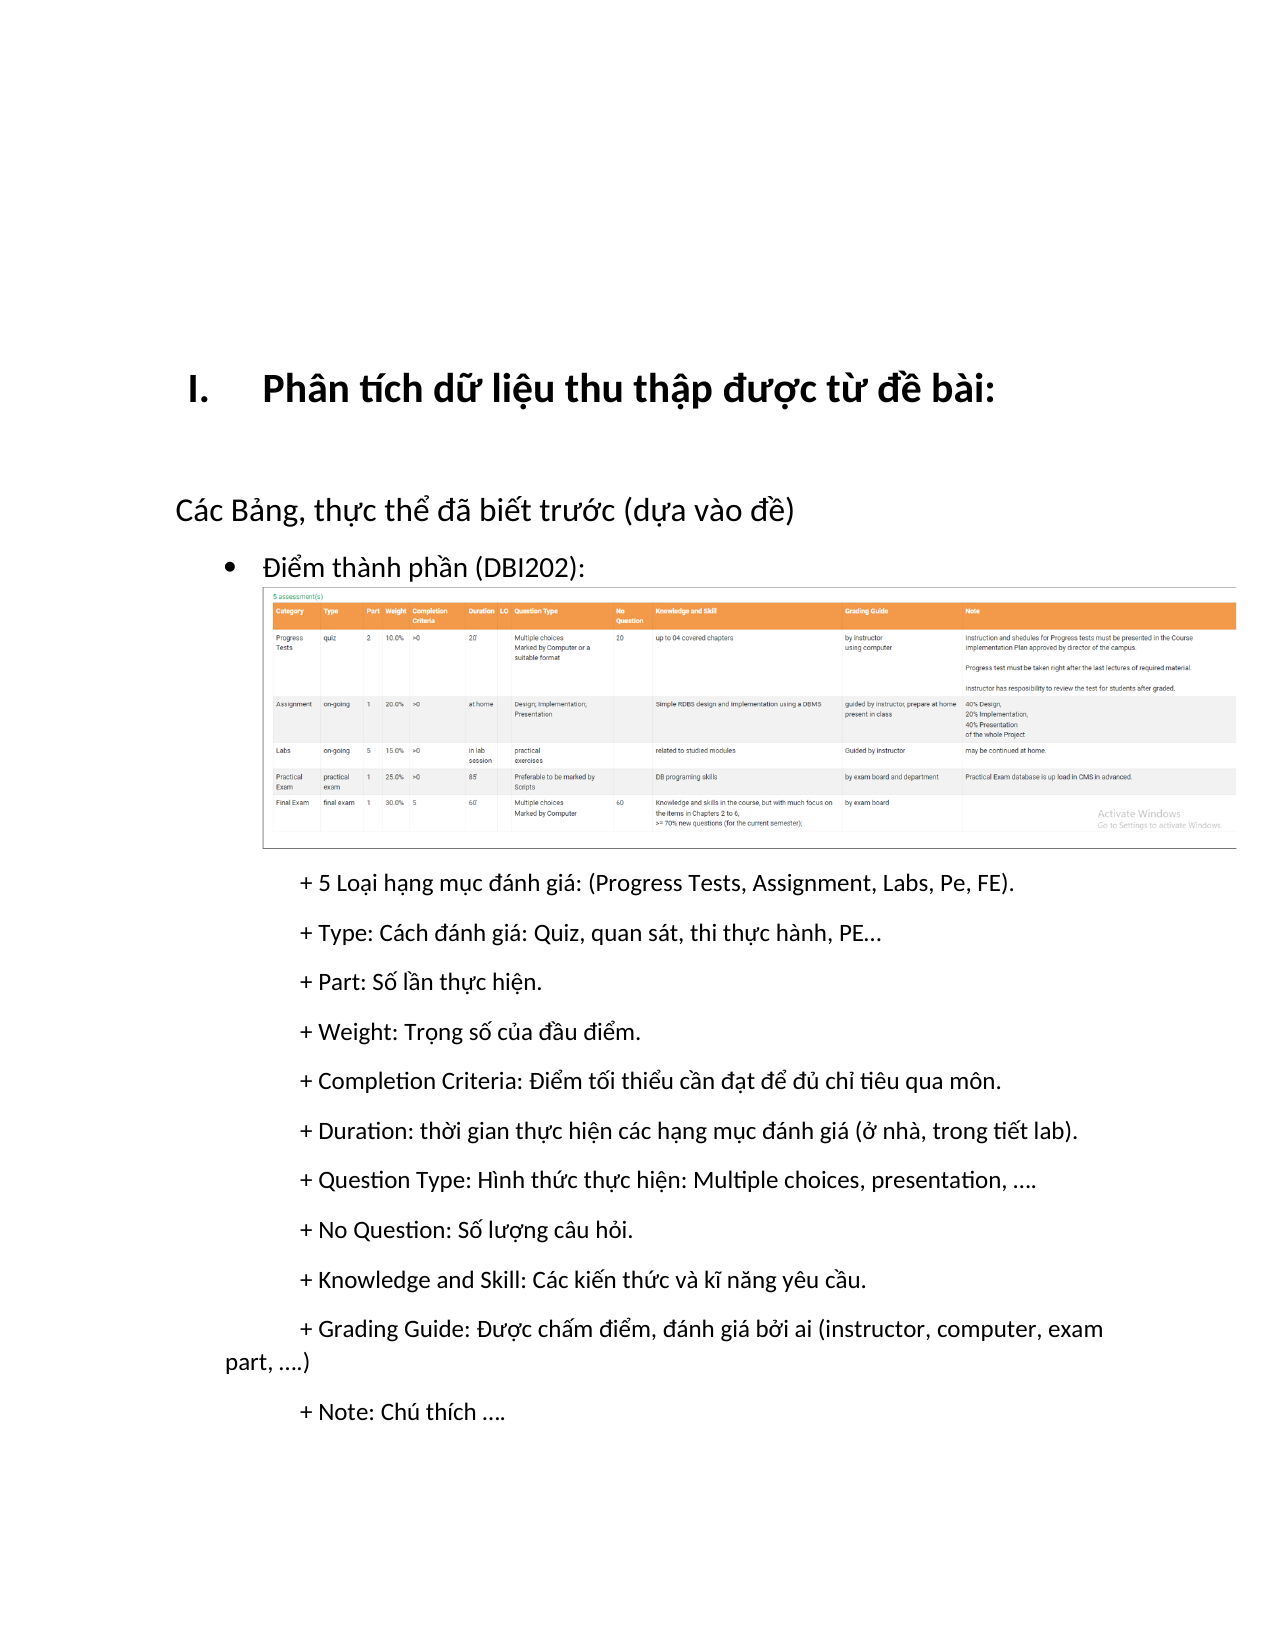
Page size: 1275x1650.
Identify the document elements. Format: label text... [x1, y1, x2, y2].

list Phân tích dữ liệu thu thập được từ đề bài: [187, 362, 1125, 413]
text + Weight: Trọng số của đầu điểm. [225, 1016, 1125, 1046]
text + Completion Criteria: Điểm tối thiểu cần đạt để đủ chỉ tiêu qua môn. [225, 1066, 1125, 1096]
text Các Bảng, thực thể đã biết trước (dựa vào đề) [150, 489, 1125, 529]
text + 5 Loại hạng mục đánh giá: (Progress Tests, Assignment, Labs, Pe, FE). [225, 867, 1125, 898]
text + Duration: thời gian thực hiện các hạng mục đánh giá (ở nhà, trong tiết lab). [225, 1115, 1125, 1146]
text + Part: Số lần thực hiện. [225, 966, 1125, 997]
text + No Question: Số lượng câu hỏi. [225, 1214, 1125, 1245]
text + Grading Guide: Được chấm điểm, đánh giá bởi ai (instructor, computer, exam part, ….) [225, 1313, 1125, 1377]
text + Question Type: Hình thức thực hiện: Multiple choices, presentation, …. [225, 1165, 1125, 1195]
text + Type: Cách đánh giá: Quiz, quan sát, thi thực hành, PE… [225, 917, 1125, 947]
picture [262, 587, 1237, 849]
text + Knowledge and Skill: Các kiến thức và kĩ năng yêu cầu. [225, 1264, 1125, 1294]
text + Note: Chú thích …. [225, 1396, 1125, 1426]
